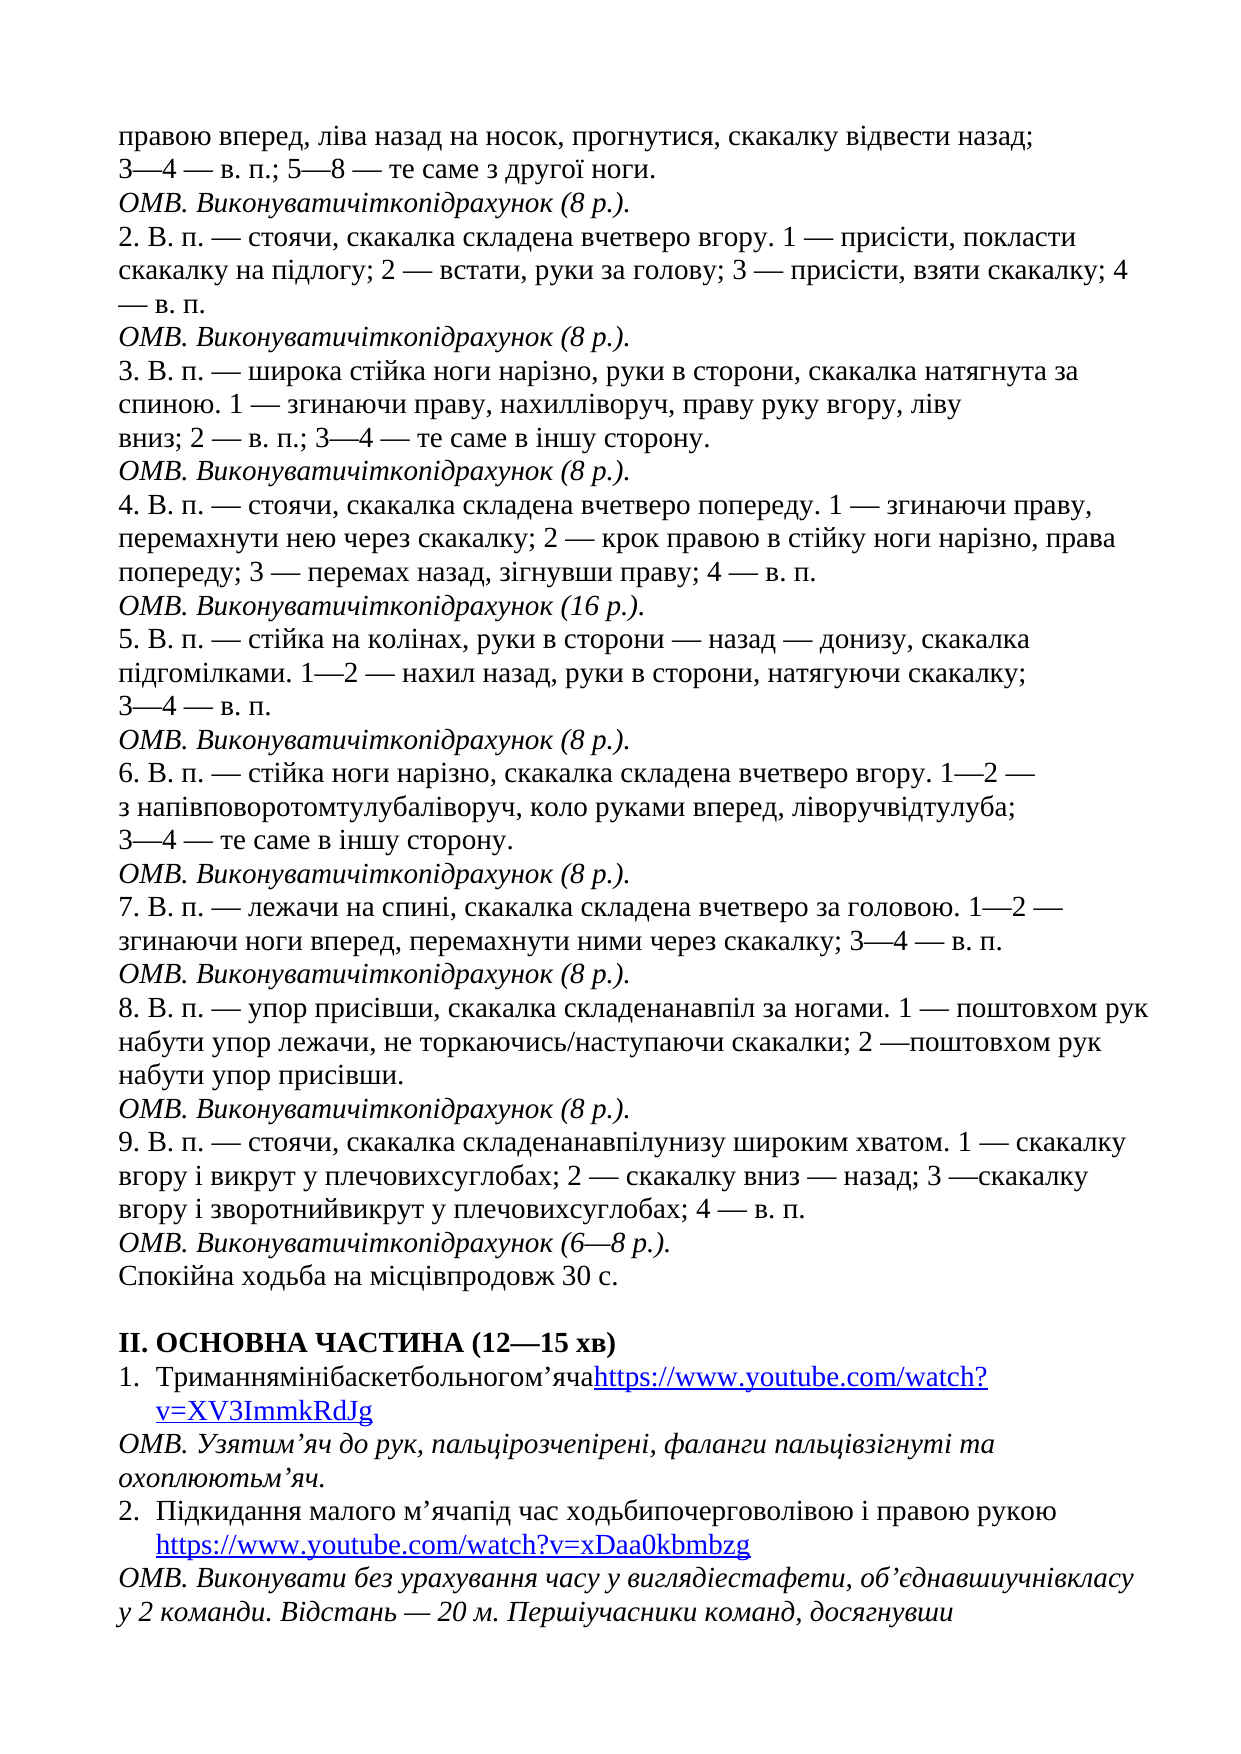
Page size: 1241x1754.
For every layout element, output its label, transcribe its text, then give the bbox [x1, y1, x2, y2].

list https://www.youtube.com/watch?v=xDaa0kbmbzg [156, 1527, 1152, 1560]
text 9. В. п. — стоячи, скакалка складенанавпілунизу широким хватом. 1 — скакалку вгору і викрут у плечовихсуглобах; 2 — скакалку вниз — назад; 3 —скакалку вгору і зворотнийвикрут у плечовихсуглобах; 4 — в. п. [118, 1124, 1152, 1225]
text ОМВ. Виконуватичіткопідрахунок (8 р.). [118, 957, 1152, 990]
list Підкидання малого м’ячапід час ходьбипочерговолівою і правою рукою [118, 1493, 1152, 1527]
text ОМВ. Виконуватичіткопідрахунок (8 р.). [118, 722, 1152, 755]
text ОМВ. Виконуватичіткопідрахунок (8 р.). [118, 856, 1152, 889]
text ОМВ. Виконуватичіткопідрахунок (8 р.). [118, 319, 1152, 353]
text 4. В. п. — стоячи, скакалка складена вчетверо попереду. 1 — згинаючи праву, перемахнути нею через скакалку; 2 — крок правою в стійку ноги нарізно, права попереду; 3 — перемах назад, зігнувши праву; 4 — в. п. [118, 487, 1152, 588]
text 7. В. п. — лежачи на спині, скакалка складена вчетверо за головою. 1—2 — [118, 889, 1152, 923]
text 6. В. п. — стійка ноги нарізно, скакалка складена вчетверо вгору. 1—2 — [118, 755, 1152, 789]
list Триманнямінібаскетбольногом’ячаhttps://www.youtube.com/watch?v=XV3ImmkRdJg [118, 1359, 1152, 1426]
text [118, 1560, 1152, 1627]
text ОМВ. Виконуватичіткопідрахунок (16 р.). [118, 588, 1152, 621]
text скакалку на підлогу; 2 — встати, руки за голову; 3 — присісти, взяти скакалку; 4 — в. п. [118, 252, 1152, 319]
text 5. В. п. — стійка на колінах, руки в сторони — назад — донизу, скакалка [118, 621, 1152, 655]
text вниз; 2 — в. п.; 3—4 — те саме в іншу сторону. [118, 420, 1152, 453]
text 3—4 — в. п.; 5—8 — те саме з другої ноги. [118, 152, 1152, 185]
text ОМВ. Виконуватичіткопідрахунок (6—8 р.). [118, 1225, 1152, 1258]
text 2. В. п. — стоячи, скакалка складена вчетверо вгору. 1 — присісти, покласти [118, 219, 1152, 252]
text згинаючи ноги вперед, перемахнути ними через скакалку; 3—4 — в. п. [118, 923, 1152, 957]
text Спокійна ходьба на місцівпродовж 30 с. [118, 1258, 1152, 1292]
text з напівповоротомтулубаліворуч, коло руками вперед, ліворучвідтулуба; [118, 789, 1152, 822]
text ОМВ. Виконуватичіткопідрахунок (8 р.). [118, 1091, 1152, 1124]
text ОМВ. Виконуватичіткопідрахунок (8 р.). [118, 185, 1152, 219]
text ІІ. ОСНОВНА ЧАСТИНА (12—15 хв) [118, 1326, 1152, 1359]
text 3—4 — те саме в іншу сторону. [118, 822, 1152, 856]
text ОМВ. Виконуватичіткопідрахунок (8 р.). [118, 453, 1152, 487]
text 3—4 — в. п. [118, 688, 1152, 722]
text підгомілками. 1—2 — нахил назад, руки в сторони, натягуючи скакалку; [118, 655, 1152, 688]
text правою вперед, ліва назад на носок, прогнутися, скакалку відвести назад; [118, 118, 1152, 152]
text 8. В. п. — упор присівши, скакалка складенанавпіл за ногами. 1 — поштовхом рук набути упор лежачи, не торкаючись/наступаючи скакалки; 2 —поштовхом рук набути упор присівши. [118, 990, 1152, 1091]
text 3. В. п. — широка стійка ноги нарізно, руки в сторони, скакалка натягнута за спиною. 1 — згинаючи праву, нахилліворуч, праву руку вгору, ліву [118, 353, 1152, 420]
text ОМВ. Узятим’яч до рук, пальцірозчепірені, фаланги пальцівзігнуті та охоплюютьм’яч. [118, 1426, 1152, 1493]
